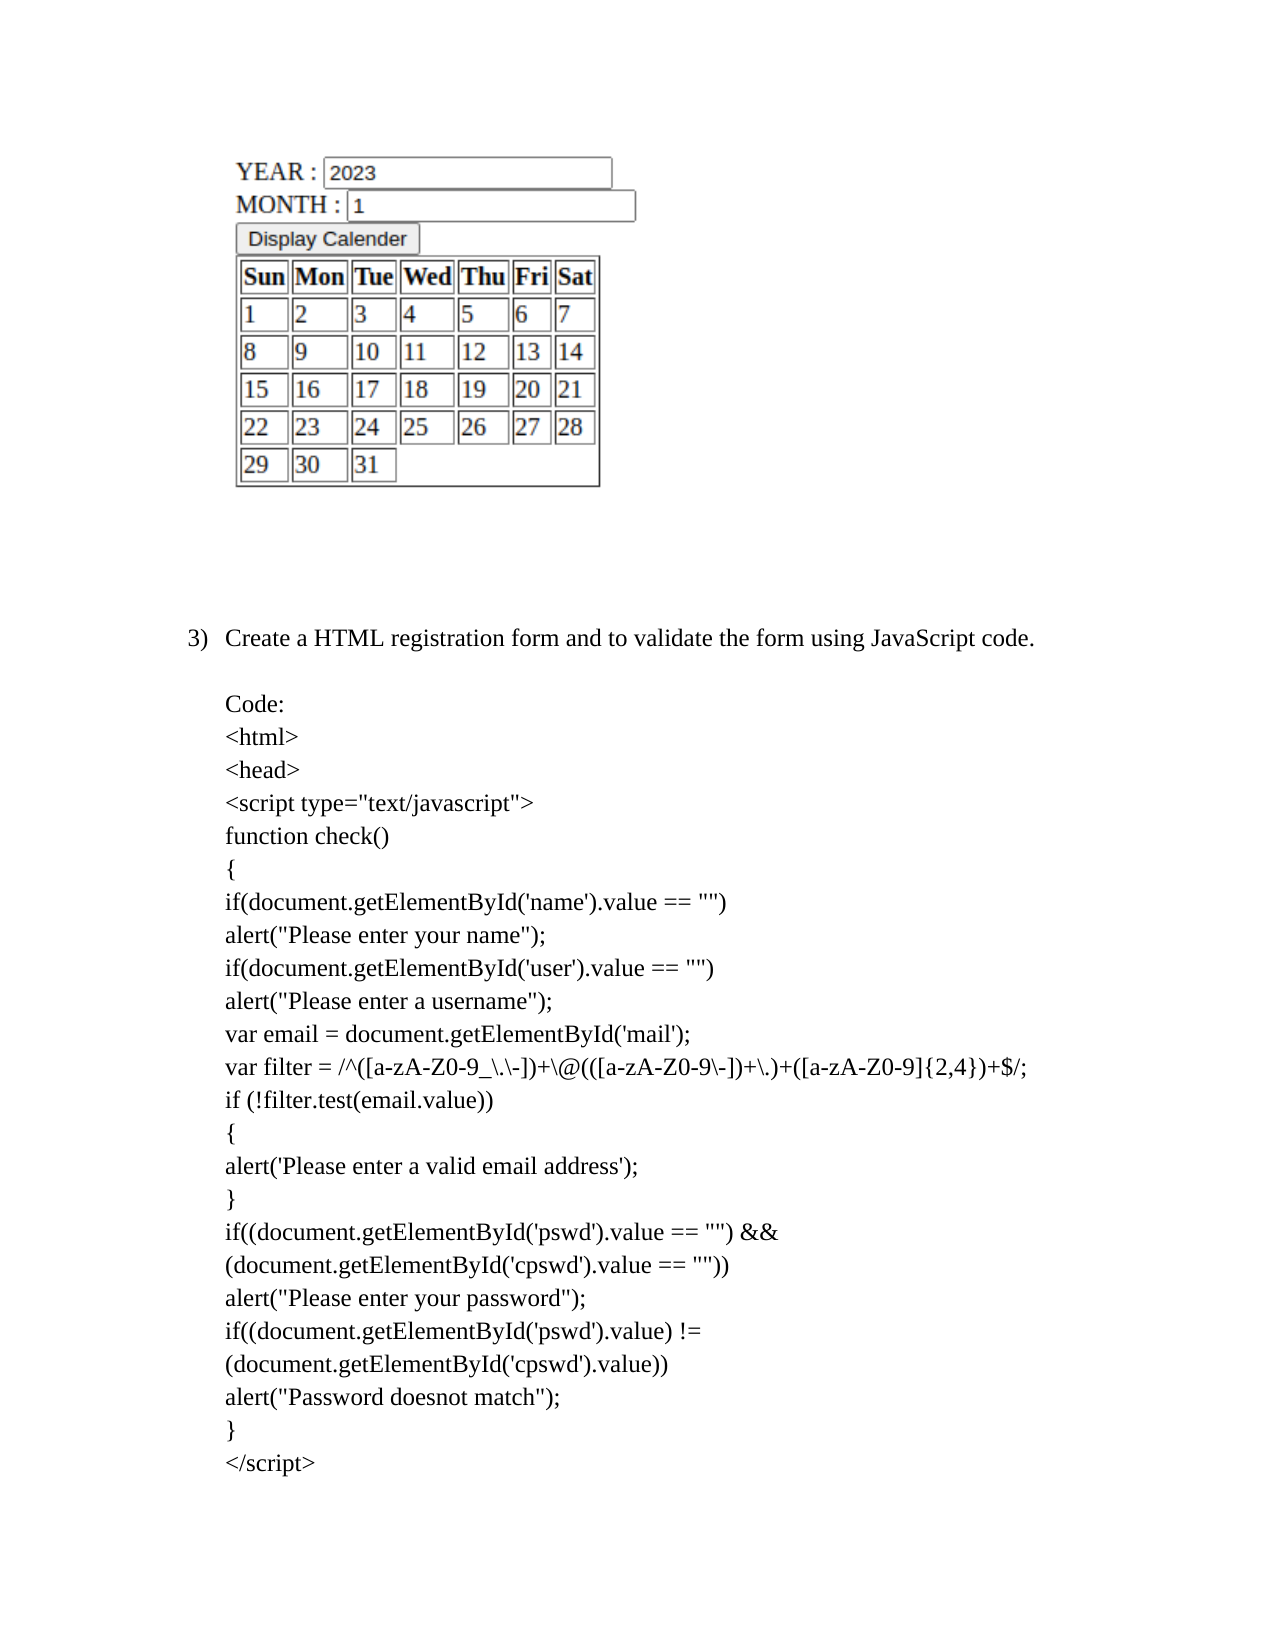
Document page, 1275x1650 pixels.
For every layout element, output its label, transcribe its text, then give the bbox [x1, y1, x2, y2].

text (document.getElementById('cpswd').value == "")) [225, 1250, 1125, 1279]
text if(document.getElementById('name').value == "") [225, 887, 1125, 916]
text if((document.getElementById('pswd').value == "") && [225, 1217, 1125, 1246]
text } [225, 1415, 1125, 1444]
text var filter = /^([a-zA-Z0-9_\.\-])+\@(([a-zA-Z0-9\-])+\.)+([a-zA-Z0-9]{2,4})+$/; [225, 1052, 1125, 1081]
text if (!filter.test(email.value)) [225, 1085, 1125, 1114]
text if(document.getElementById('user').value == "") [225, 953, 1125, 982]
list Create a HTML registration form and to validate the form using JavaScript code. [187, 623, 1125, 652]
text Code: [225, 689, 1125, 718]
picture [225, 150, 757, 586]
text <head> [225, 755, 1125, 784]
text function check() [225, 821, 1125, 850]
text (document.getElementById('cpswd').value)) [225, 1349, 1125, 1378]
text alert("Please enter a username"); [225, 986, 1125, 1015]
text var email = document.getElementById('mail'); [225, 1019, 1125, 1048]
text <html> [225, 722, 1125, 751]
text if((document.getElementById('pswd').value) != [225, 1316, 1125, 1345]
text </script> [225, 1448, 1125, 1477]
text alert('Please enter a valid email address'); [225, 1151, 1125, 1180]
text alert("Password doesnot match"); [225, 1382, 1125, 1411]
text alert("Please enter your password"); [225, 1283, 1125, 1312]
text { [225, 854, 1125, 883]
text alert("Please enter your name"); [225, 920, 1125, 949]
text { [225, 1118, 1125, 1147]
text } [225, 1184, 1125, 1213]
text <script type="text/javascript"> [225, 788, 1125, 817]
